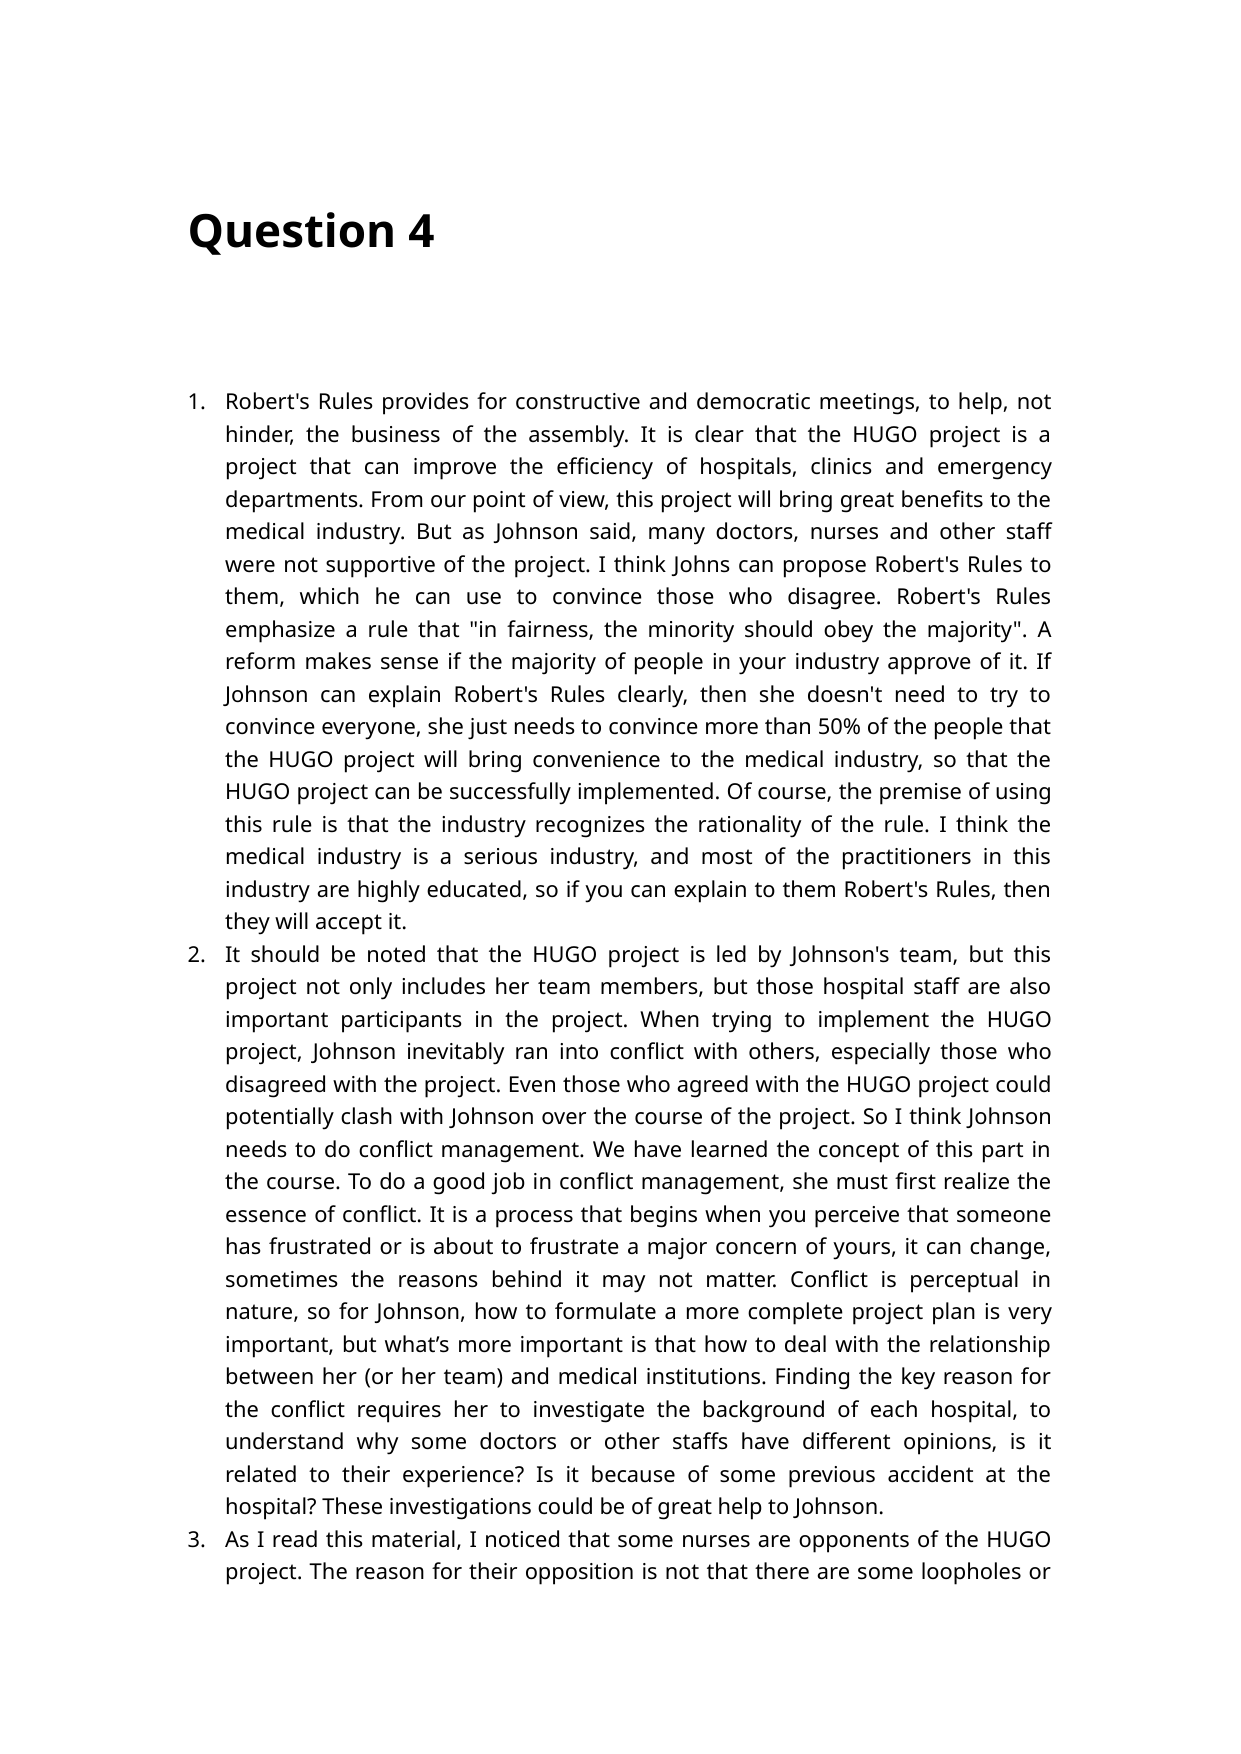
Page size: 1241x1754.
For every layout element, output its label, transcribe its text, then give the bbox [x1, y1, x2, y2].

list Robert's Rules provides for constructive and democratic meetings, to help, not hinder, the business of the assembly. It is clear that the HUGO project is a project that can improve the efficiency of hospitals, clinics and emergency departments. From our point of view, this project will bring great benefits to the medical industry. But as Johnson said, many doctors, nurses and other staff were not supportive of the project. I think Johns can propose Robert's Rules to them, which he can use to convince those who disagree. Robert's Rules emphasize a rule that "in fairness, the minority should obey the majority". A reform makes sense if the majority of people in your industry approve of it. If Johnson can explain Robert's Rules clearly, then she doesn't need to try to convince everyone, she just needs to convince more than 50% of the people that the HUGO project will bring convenience to the medical industry, so that the HUGO project can be successfully implemented. Of course, the premise of using this rule is that the industry recognizes the rationality of the rule. I think the medical industry is a serious industry, and most of the practitioners in this industry are highly educated, so if you can explain to them Robert's Rules, then they will accept it. [187, 385, 1053, 937]
list It should be noted that the HUGO project is led by Johnson's team, but this project not only includes her team members, but those hospital staff are also important participants in the project. When trying to implement the HUGO project, Johnson inevitably ran into conflict with others, especially those who disagreed with the project. Even those who agreed with the HUGO project could potentially clash with Johnson over the course of the project. So I think Johnson needs to do conflict management. We have learned the concept of this part in the course. To do a good job in conflict management, she must first realize the essence of conflict. It is a process that begins when you perceive that someone has frustrated or is about to frustrate a major concern of yours, it can change, sometimes the reasons behind it may not matter. Conflict is perceptual in nature, so for Johnson, how to formulate a more complete project plan is very important, but what’s more important is that how to deal with the relationship between her (or her team) and medical institutions. Finding the key reason for the conflict requires her to investigate the background of each hospital, to understand why some doctors or other staffs have different opinions, is it related to their experience? Is it because of some previous accident at the hospital? These investigations could be of great help to Johnson. [187, 937, 1053, 1522]
subtitle Question 4 [187, 197, 1053, 262]
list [187, 1522, 1053, 1587]
